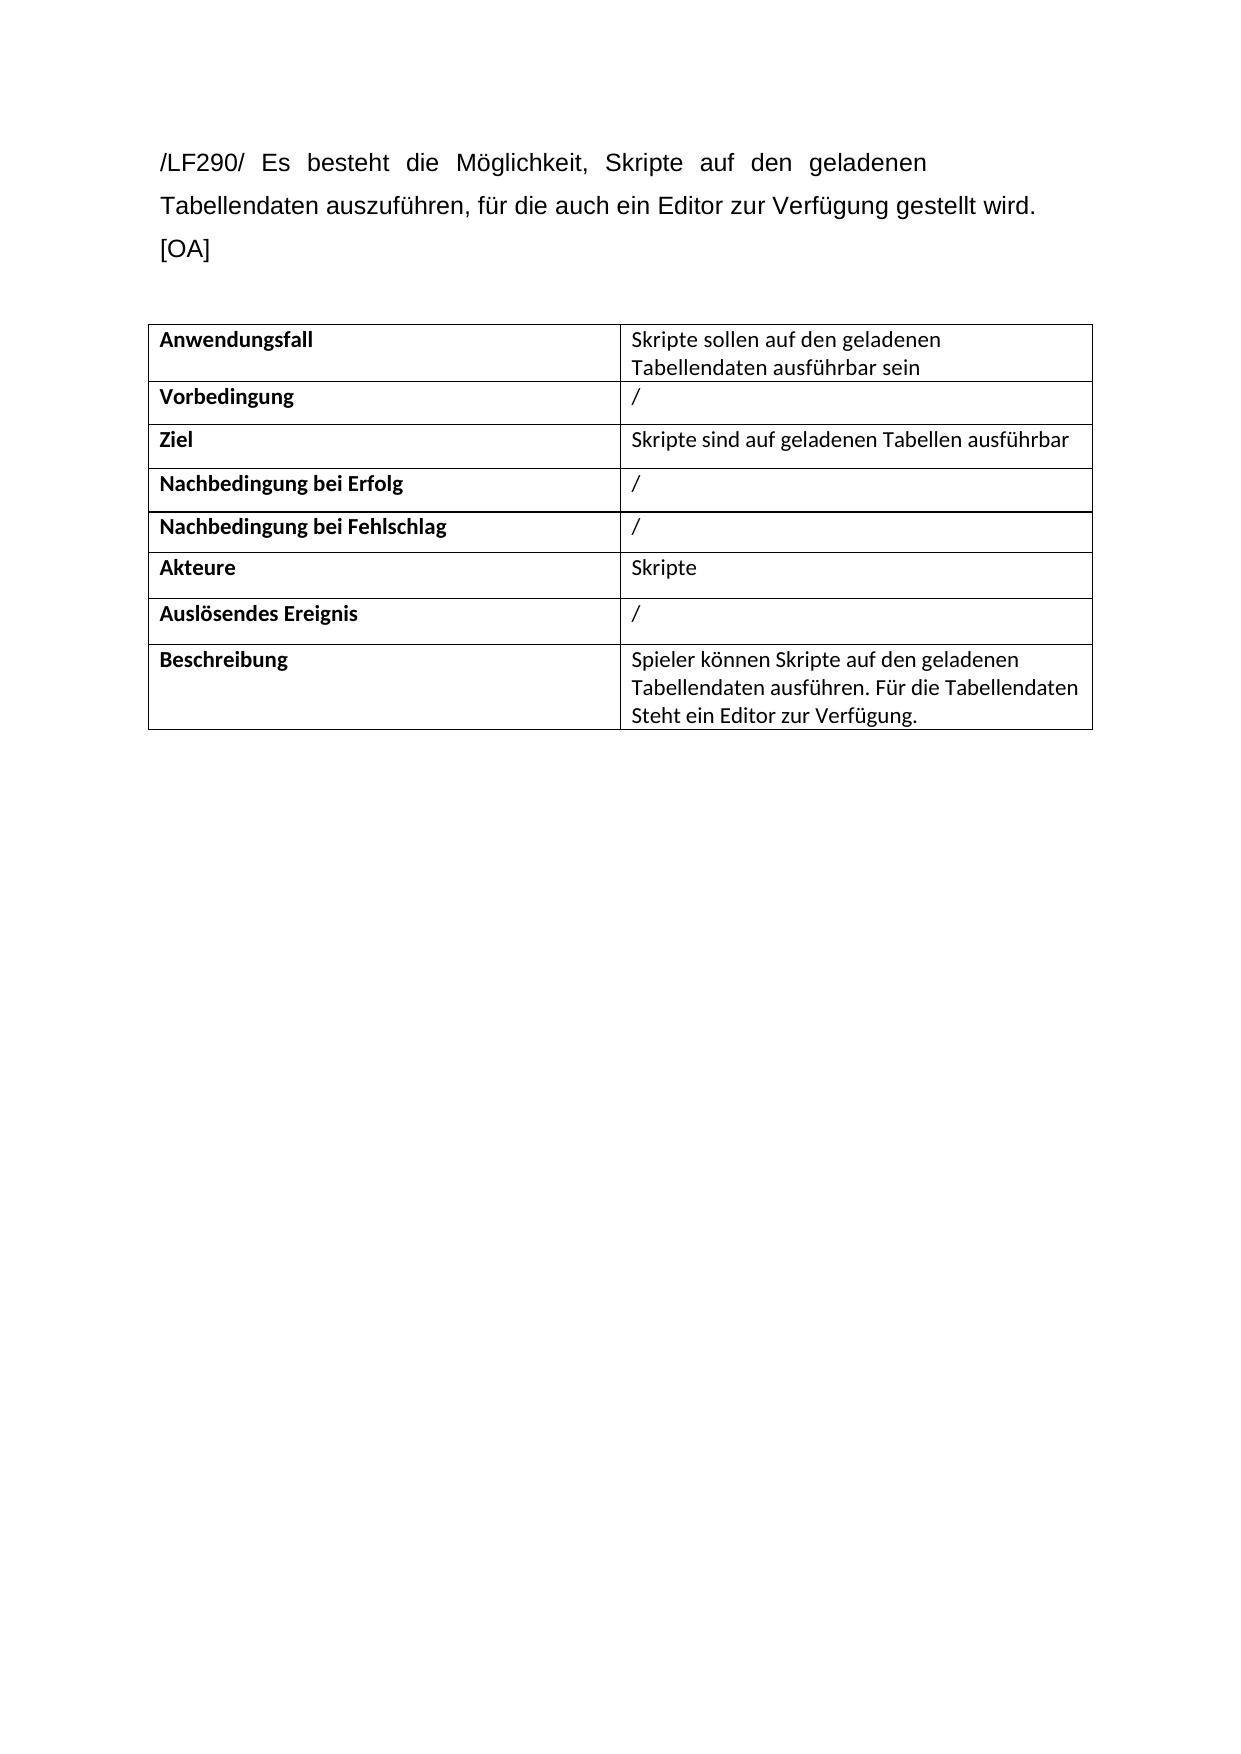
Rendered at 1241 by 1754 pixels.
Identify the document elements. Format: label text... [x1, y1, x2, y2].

table_cell / [621, 513, 1092, 552]
table_cell Skripte [621, 553, 1092, 598]
table_cell / [621, 382, 1092, 424]
table_cell Akteure [149, 553, 620, 598]
table_cell Skripte sind auf geladenen Tabellen ausführbar [621, 425, 1092, 468]
table_cell / [621, 469, 1092, 511]
table_cell Vorbedingung [149, 382, 620, 424]
table_header Skripte sollen auf den geladenen Tabellendaten ausführbar sein [621, 325, 1092, 381]
table_cell Beschreibung [149, 645, 620, 729]
table_header Anwendungsfall [149, 325, 620, 381]
table_cell Nachbedingung bei Fehlschlag [149, 513, 620, 552]
table_cell Nachbedingung bei Erfolg [149, 469, 620, 511]
table_cell / [621, 599, 1092, 644]
table_cell Auslösendes Ereignis [149, 599, 620, 644]
table_cell Ziel [149, 425, 620, 468]
table_cell Spieler können Skripte auf den geladenen Tabellendaten ausführen. Für die Tabellendaten Steht ein Editor zur Verfügung. [621, 645, 1092, 729]
text /LF290/ Es besteht die Möglichkeit, Skripte auf den geladenen Tabellendaten auszuführen, für die auch ein Editor zur Verfügung gestellt wird. [OA] [160, 148, 1046, 263]
